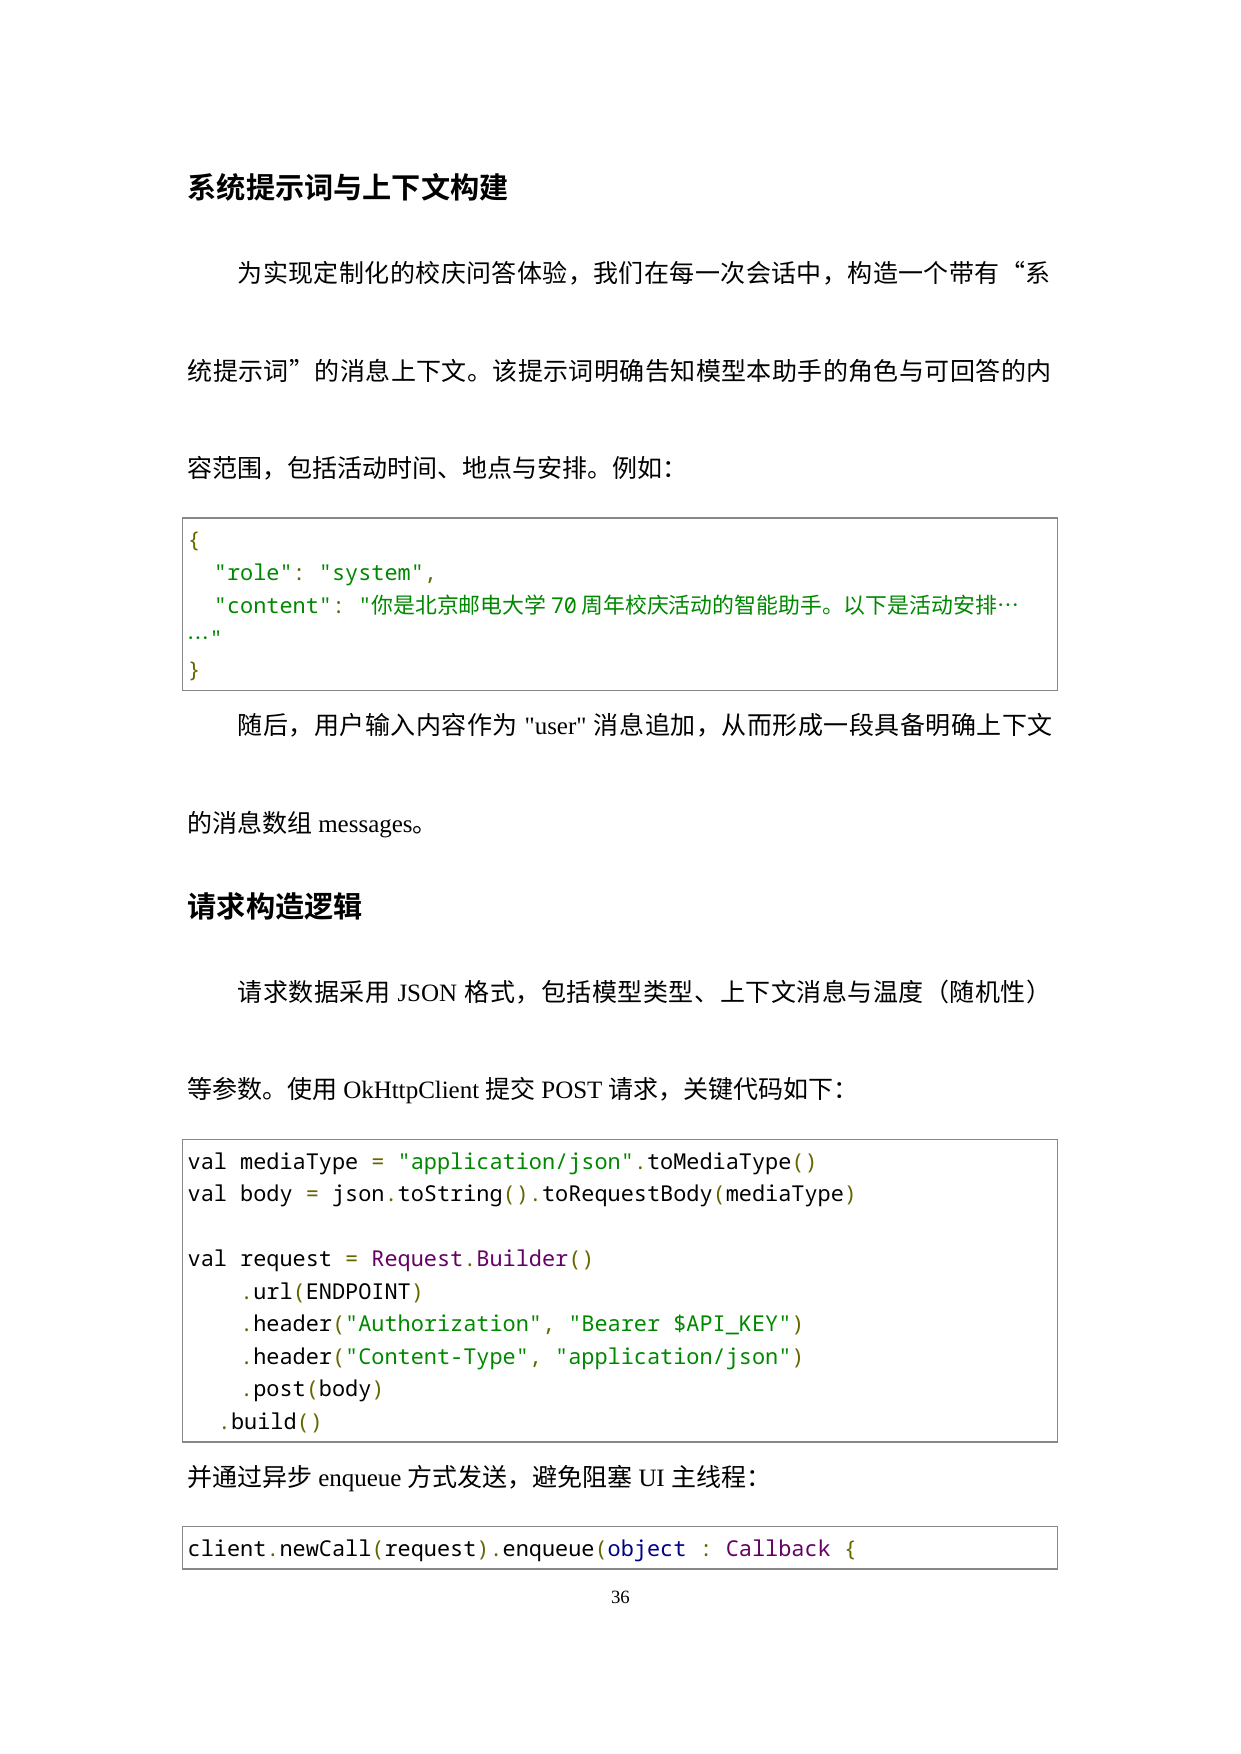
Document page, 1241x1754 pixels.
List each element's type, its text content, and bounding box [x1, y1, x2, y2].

text client.newCall(request).enqueue(object : Callback { [183, 1527, 1057, 1568]
text .post(body) [187, 1372, 1053, 1399]
text 请求构造逻辑 [187, 872, 1053, 937]
text val body = json.toString().toRequestBody(mediaType) [187, 1177, 1053, 1209]
text } [183, 647, 1057, 690]
text .header("Content-Type", "application/json") [187, 1339, 1053, 1372]
text "content": "你是北京邮电大学70周年校庆活动的智能助手。以下是活动安排……" [187, 588, 1053, 647]
text { [183, 519, 1057, 556]
text .build() [183, 1399, 1057, 1441]
text .url(ENDPOINT) [187, 1274, 1053, 1307]
text .header("Authorization", "Bearer $API_KEY") [187, 1307, 1053, 1339]
text val mediaType = "application/json".toMediaType() [183, 1140, 1057, 1177]
text "role": "system", [187, 556, 1053, 588]
text val request = Request.Builder() [187, 1242, 1053, 1274]
text 并通过异步 enqueue 方式发送，避免阻塞 UI 主线程： [187, 1443, 1053, 1508]
text 请求数据采用 JSON 格式，包括模型类型、上下文消息与温度（随机性）等参数。使用 OkHttpClient 提交 POST 请求，关键代码如下： [187, 958, 1053, 1121]
text 为实现定制化的校庆问答体验，我们在每一次会话中，构造一个带有“系统提示词”的消息上下文。该提示词明确告知模型本助手的角色与可回答的内容范围，包括活动时间、地点与安排。例如： [187, 239, 1053, 499]
text 随后，用户输入内容作为 "user" 消息追加，从而形成一段具备明确上下文的消息数组 messages。 [187, 691, 1053, 854]
text 系统提示词与上下文构建 [187, 153, 1053, 218]
